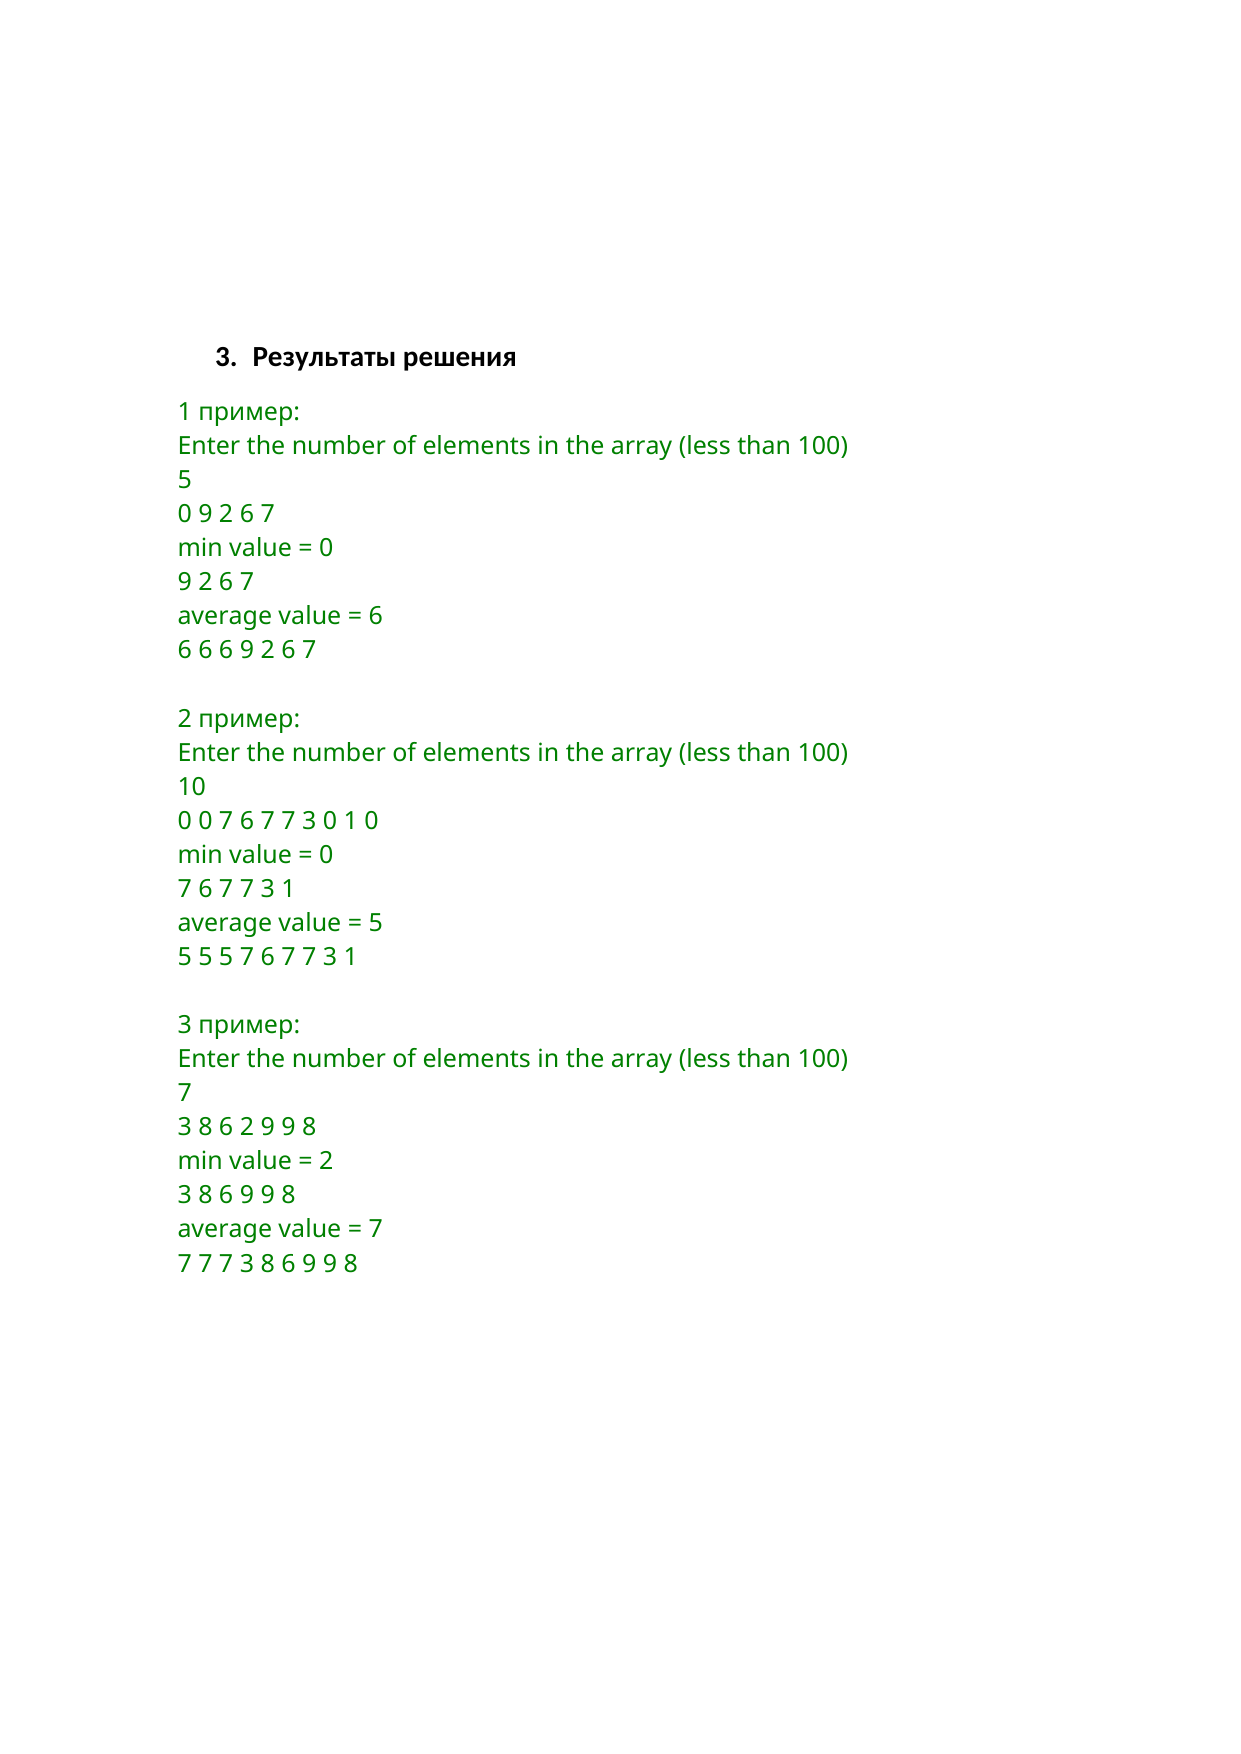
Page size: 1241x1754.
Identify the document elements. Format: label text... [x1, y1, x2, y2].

text 6 6 6 9 2 6 7 [177, 632, 1152, 666]
text Enter the number of elements in the array (less than 100) [177, 1041, 1152, 1075]
text Enter the number of elements in the array (less than 100) [177, 734, 1152, 768]
text 10 [177, 768, 1152, 802]
text 3 пример: [177, 1007, 1152, 1041]
text average value = 7 [177, 1211, 1152, 1245]
text 0 9 2 6 7 [177, 496, 1152, 530]
text average value = 6 [177, 598, 1152, 632]
text min value = 2 [177, 1143, 1152, 1177]
text 7 7 7 3 8 6 9 9 8 [177, 1245, 1152, 1279]
text 5 5 5 7 6 7 7 3 1 [177, 939, 1152, 973]
text 3 8 6 9 9 8 [177, 1177, 1152, 1211]
text Enter the number of elements in the array (less than 100) [177, 428, 1152, 462]
list Результаты решения [215, 338, 1152, 374]
text 9 2 6 7 [177, 564, 1152, 598]
text 3 8 6 2 9 9 8 [177, 1109, 1152, 1143]
text average value = 5 [177, 904, 1152, 939]
text 7 [177, 1075, 1152, 1109]
text 0 0 7 6 7 7 3 0 1 0 [177, 802, 1152, 836]
text min value = 0 [177, 836, 1152, 871]
text 5 [177, 462, 1152, 496]
text 7 6 7 7 3 1 [177, 871, 1152, 904]
text 2 пример: [177, 700, 1152, 734]
text min value = 0 [177, 530, 1152, 564]
text 1 пример: [177, 394, 1152, 428]
